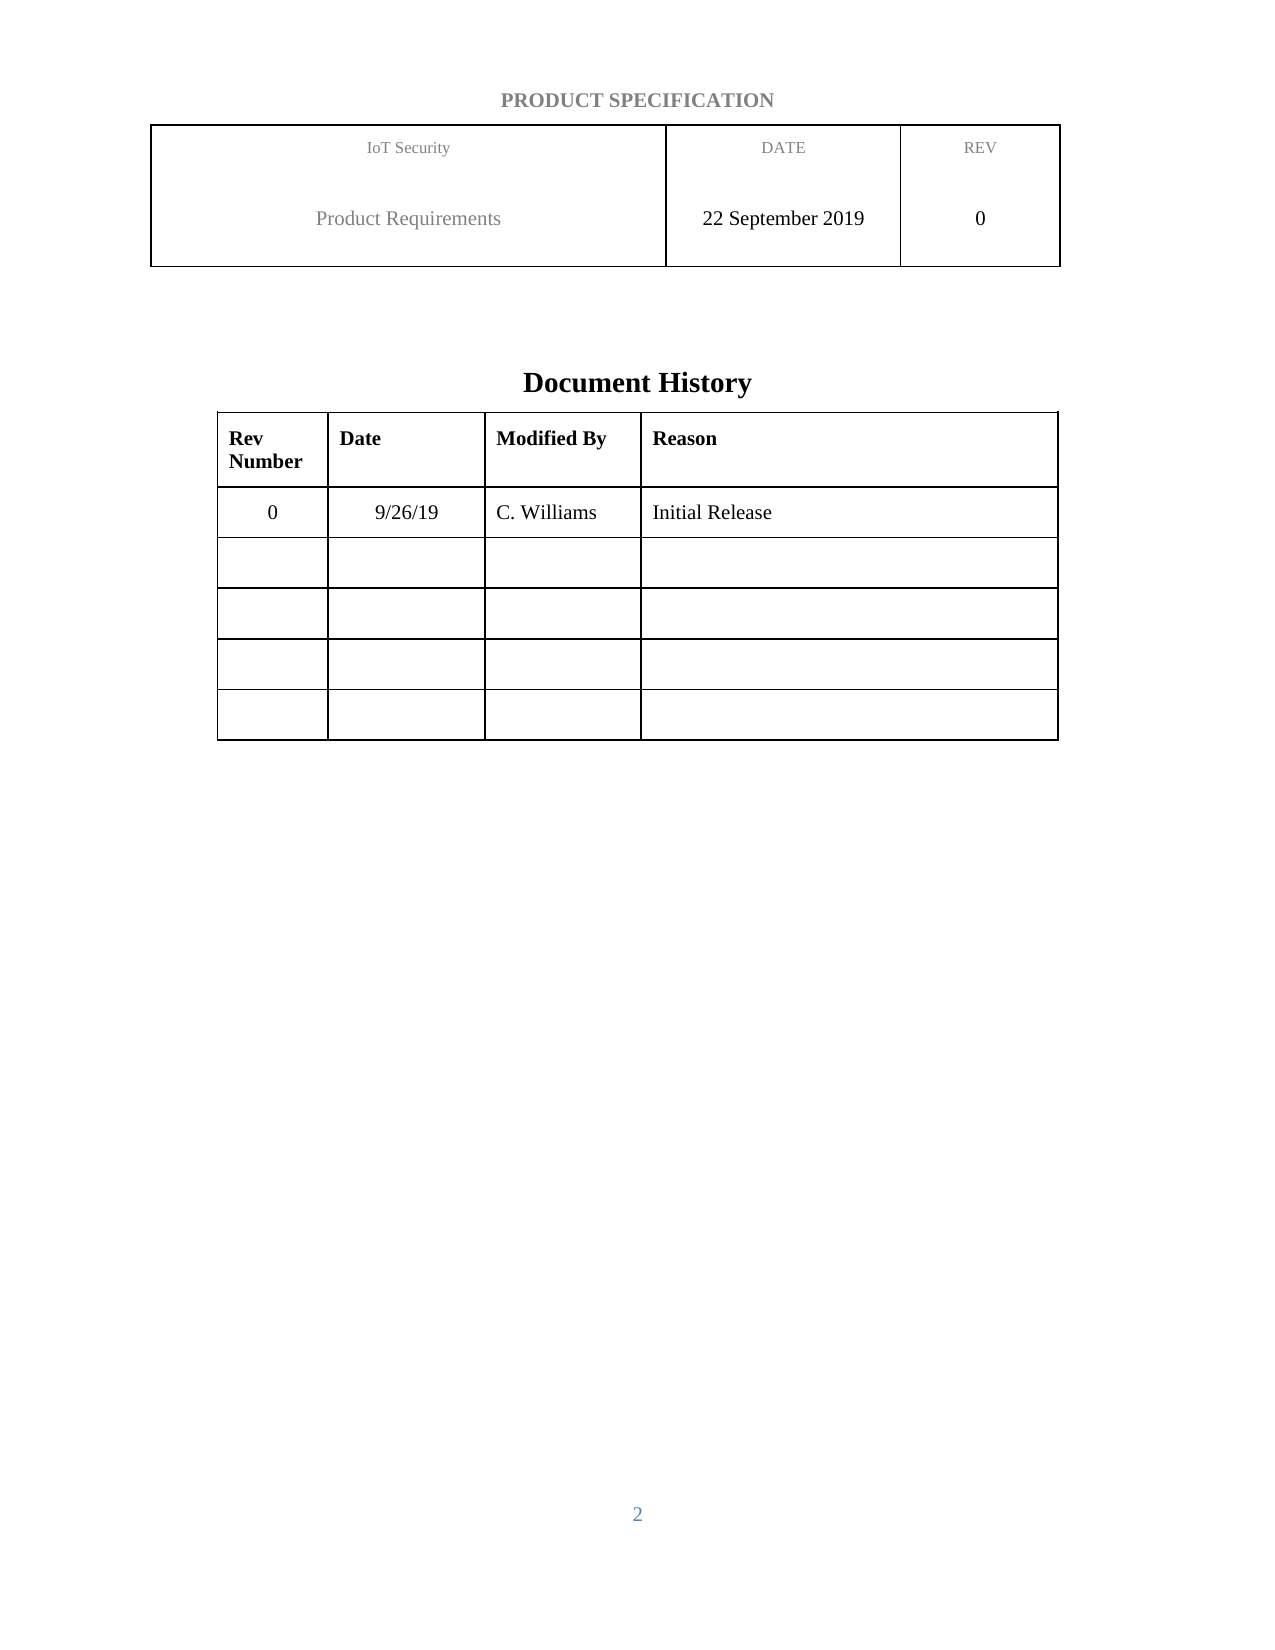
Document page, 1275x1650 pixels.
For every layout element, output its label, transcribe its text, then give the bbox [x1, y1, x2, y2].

table_cell [642, 690, 1057, 739]
table_cell [329, 690, 484, 739]
table_header Date [329, 413, 484, 486]
text Document History [150, 365, 1125, 399]
table_cell [486, 589, 640, 638]
table_cell [218, 640, 327, 688]
table_cell 9/26/19 [329, 488, 484, 537]
table_cell [329, 538, 484, 587]
table_cell Initial Release [642, 488, 1057, 537]
table_cell 0 [218, 488, 327, 537]
table_cell [218, 538, 327, 587]
table_cell C. Williams [486, 488, 640, 537]
table_cell [329, 640, 484, 688]
table_cell [486, 538, 640, 587]
table_header Reason [642, 413, 1057, 486]
table_cell [642, 640, 1057, 688]
table_cell [218, 690, 327, 739]
table_cell [642, 538, 1057, 587]
table_header Rev Number [218, 413, 327, 486]
table_cell [329, 589, 484, 638]
table_cell [486, 640, 640, 688]
table_cell [486, 690, 640, 739]
table_cell [218, 589, 327, 638]
table_cell [642, 589, 1057, 638]
table_header Modified By [486, 413, 640, 486]
